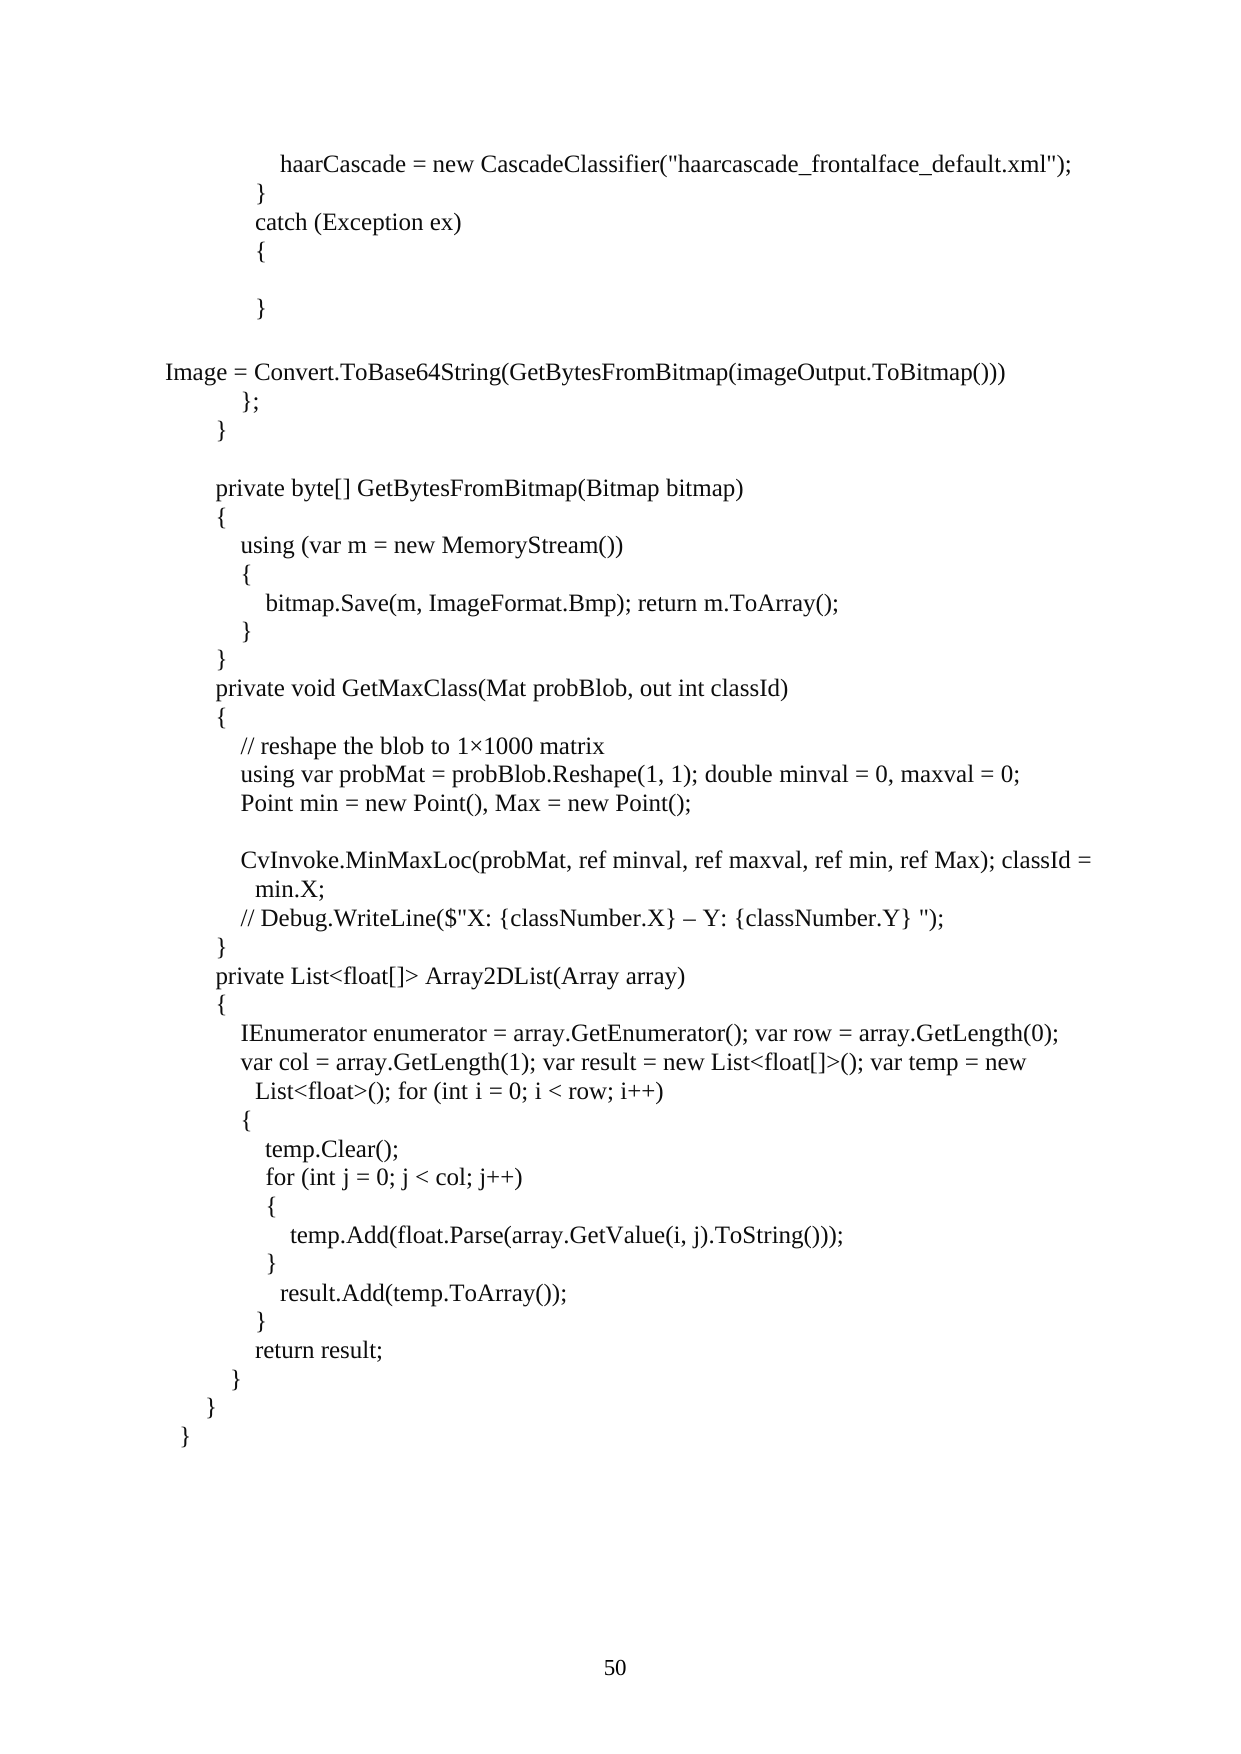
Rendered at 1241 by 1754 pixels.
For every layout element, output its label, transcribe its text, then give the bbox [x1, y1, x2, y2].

text } [215, 415, 1095, 444]
text private byte[] GetBytesFromBitmap(Bitmap bitmap) [215, 473, 1095, 501]
text } [215, 645, 1095, 674]
text using (var m = new MemoryStream()) [240, 531, 1095, 559]
text { [240, 559, 1095, 588]
text } [255, 179, 1090, 207]
text } [215, 932, 1095, 961]
text } [265, 1248, 1095, 1277]
text private void GetMaxClass(Mat probBlob, out int classId) [215, 674, 1095, 702]
text { [265, 1191, 1095, 1220]
text }; [240, 386, 1095, 415]
text bitmap.Save(m, ImageFormat.Bmp); return m.ToArray(); [265, 588, 1095, 617]
text Point min = new Point(), Max = new Point(); [240, 788, 1095, 817]
text { [215, 990, 1095, 1018]
text temp.Add(float.Parse(array.GetValue(i, j).ToString())); [290, 1220, 1095, 1248]
text using var probMat = probBlob.Reshape(1, 1); double minval = 0, maxval = 0; [240, 760, 1095, 788]
text } [205, 1393, 1090, 1421]
text catch (Exception ex) [255, 207, 1090, 236]
text Image = Convert.ToBase64String(GetBytesFromBitmap(imageOutput.ToBitmap())) [165, 358, 1095, 386]
text private List<float[]> Array2DList(Array array) [215, 961, 1095, 990]
text // reshape the blob to 1×1000 matrix [240, 731, 1095, 760]
text } [230, 1364, 1090, 1393]
text } [255, 1306, 1090, 1335]
text haarCascade = new CascadeClassifier("haarcascade_frontalface_default.xml"); [280, 150, 1090, 179]
text } [179, 1421, 1090, 1450]
text { [215, 502, 1095, 530]
text } [240, 617, 1095, 645]
text for (int j = 0; j < col; j++) [265, 1162, 1095, 1191]
text IEnumerator enumerator = array.GetEnumerator(); var row = array.GetLength(0); [240, 1018, 1095, 1047]
text temp.Clear(); [265, 1134, 1095, 1162]
text { [255, 236, 1090, 265]
text return result; [255, 1335, 1090, 1364]
text CvInvoke.MinMaxLoc(probMat, ref minval, ref maxval, ref min, ref Max); classId = min.X; [240, 846, 1095, 903]
text { [240, 1105, 1095, 1133]
text { [215, 702, 1095, 731]
text result.Add(temp.ToArray()); [280, 1278, 1090, 1306]
text } [255, 293, 1090, 322]
text var col = array.GetLength(1); var result = new List<float[]>(); var temp = new List<float>(); for (int i = 0; i < row; i++) [240, 1047, 1095, 1105]
text // Debug.WriteLine($"X: {classNumber.X} – Y: {classNumber.Y} "); [240, 903, 1095, 932]
